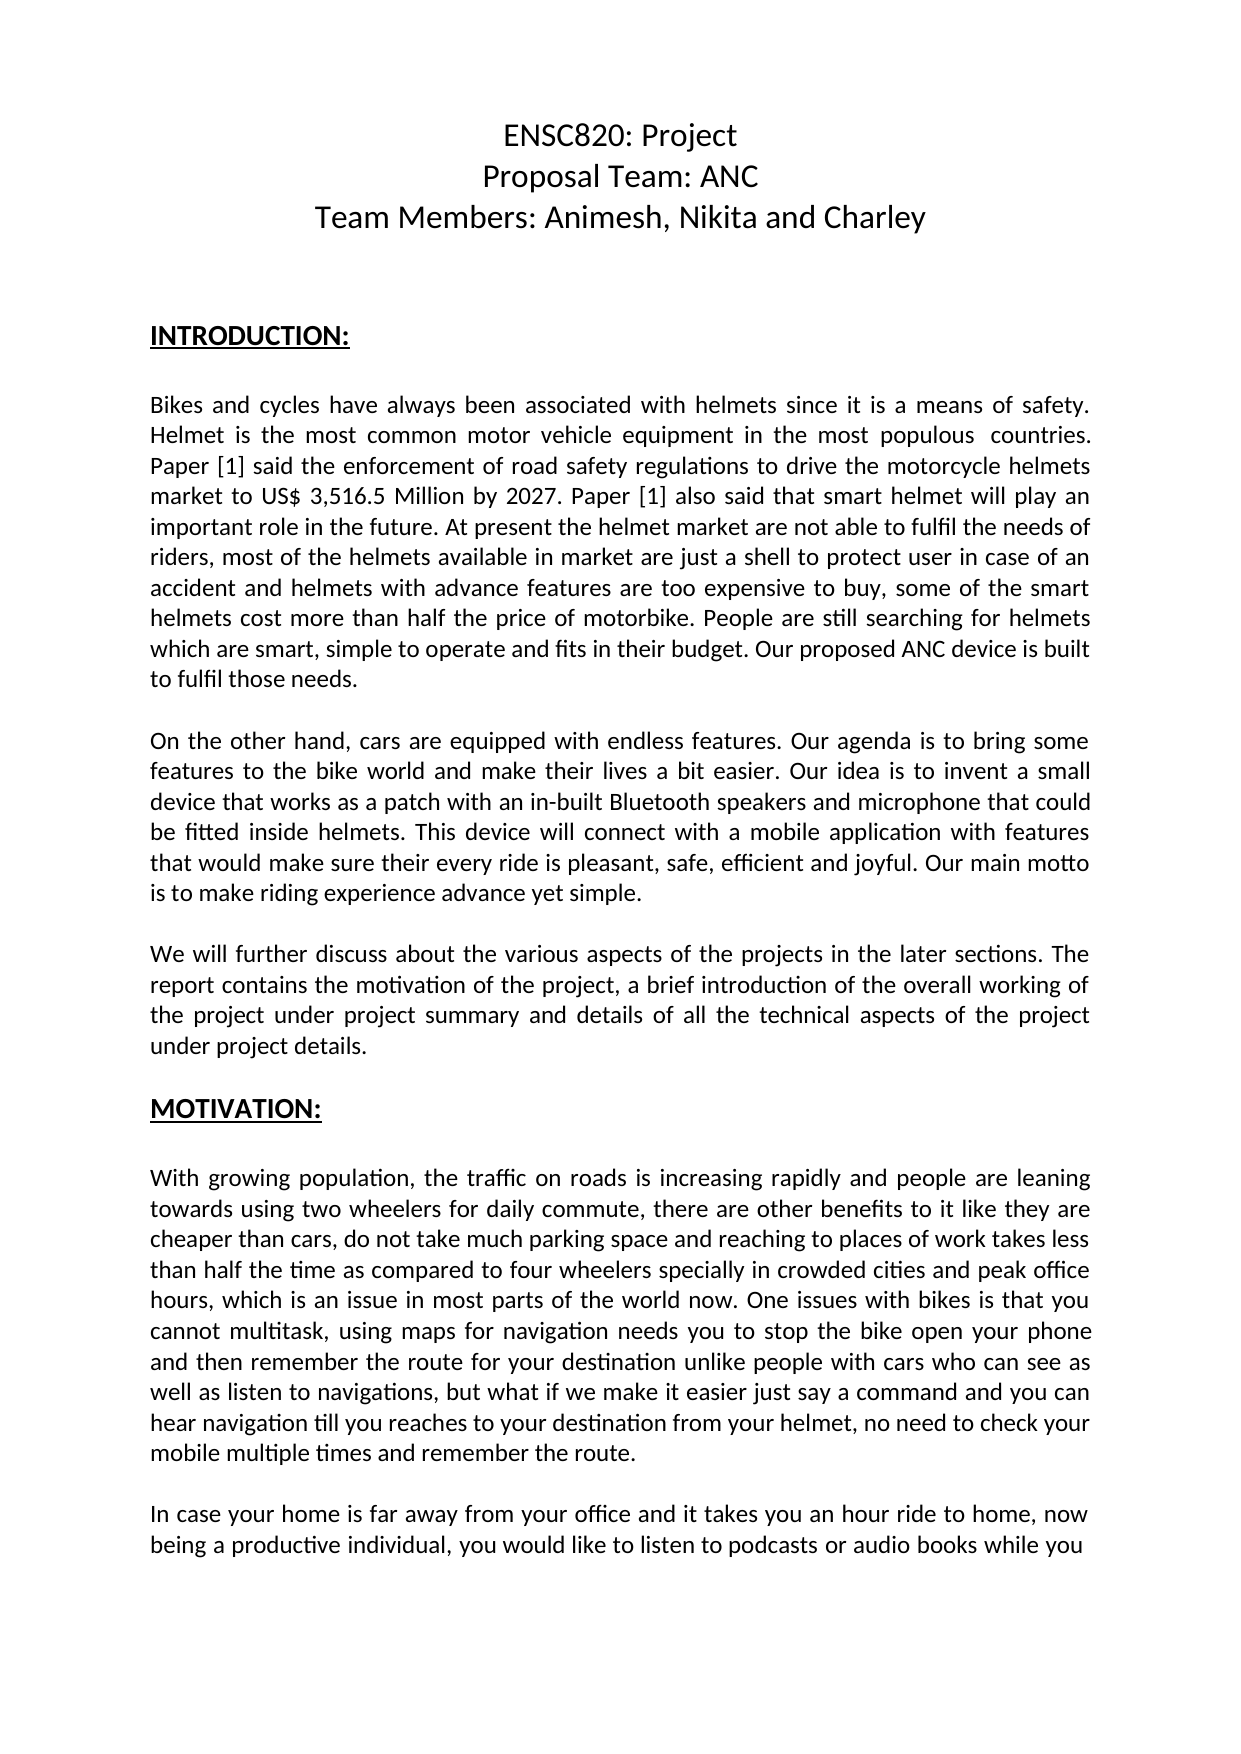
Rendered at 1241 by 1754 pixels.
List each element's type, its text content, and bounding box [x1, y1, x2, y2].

text On the other hand, cars are equipped with endless features. Our agenda is to bring some features to the bike world and make their lives a bit easier. Our idea is to invent a small device that works as a patch with an in-built Bluetooth speakers and microphone that could be fitted inside helmets. This device will connect with a mobile application with features that would make sure their every ride is pleasant, safe, efficient and joyful. Our main motto is to make riding experience advance yet simple. [150, 725, 1091, 908]
text In case your home is far away from your office and it takes you an hour ride to home, now being a productive individual, you would like to listen to podcasts or audio books while you [150, 1498, 1089, 1559]
text ENSC820: Project Proposal Team: ANC [441, 114, 800, 195]
text Bikes and cycles have always been associated with helmets since it is a means of safety. Helmet is the most common motor vehicle equipment in the most populous countries. Paper [1] said the enforcement of road safety regulations to drive the motorcycle helmets market to US$ 3,516.5 Million by 2027. Paper [1] also said that smart helmet will play an important role in the future. At present the helmet market are not able to fulfil the needs of riders, most of the helmets available in market are just a shell to protect user in case of an accident and helmets with advance features are too expensive to buy, some of the smart helmets cost more than half the price of motorbike. People are still searching for helmets which are smart, simple to operate and fits in their budget. Our proposed ANC device is built to fulfil those needs. [150, 389, 1092, 694]
text With growing population, the traffic on roads is increasing rapidly and people are leaning towards using two wheelers for daily commute, there are other benefits to it like they are cheaper than cars, do not take much parking space and reaching to places of work takes less than half the time as compared to four wheelers specially in crowded cities and peak office hours, which is an issue in most parts of the world now. One issues with bikes is that you cannot multitask, using maps for navigation needs you to stop the bike open your phone and then remember the route for your destination unlike people with cars who can see as well as listen to navigations, but what if we make it easier just say a command and you can hear navigation till you reaches to your destination from your helmet, no need to check your mobile multiple times and remember the route. [150, 1163, 1092, 1468]
text Team Members: Animesh, Nikita and Charley [314, 196, 926, 236]
subtitle MOTIVATION: [150, 1091, 1115, 1126]
text We will further discuss about the various aspects of the projects in the later sections. The report contains the motivation of the project, a brief introduction of the overall working of the project under project summary and details of all the technical aspects of the project under project details. [150, 938, 1091, 1061]
subtitle INTRODUCTION: [150, 317, 1115, 352]
